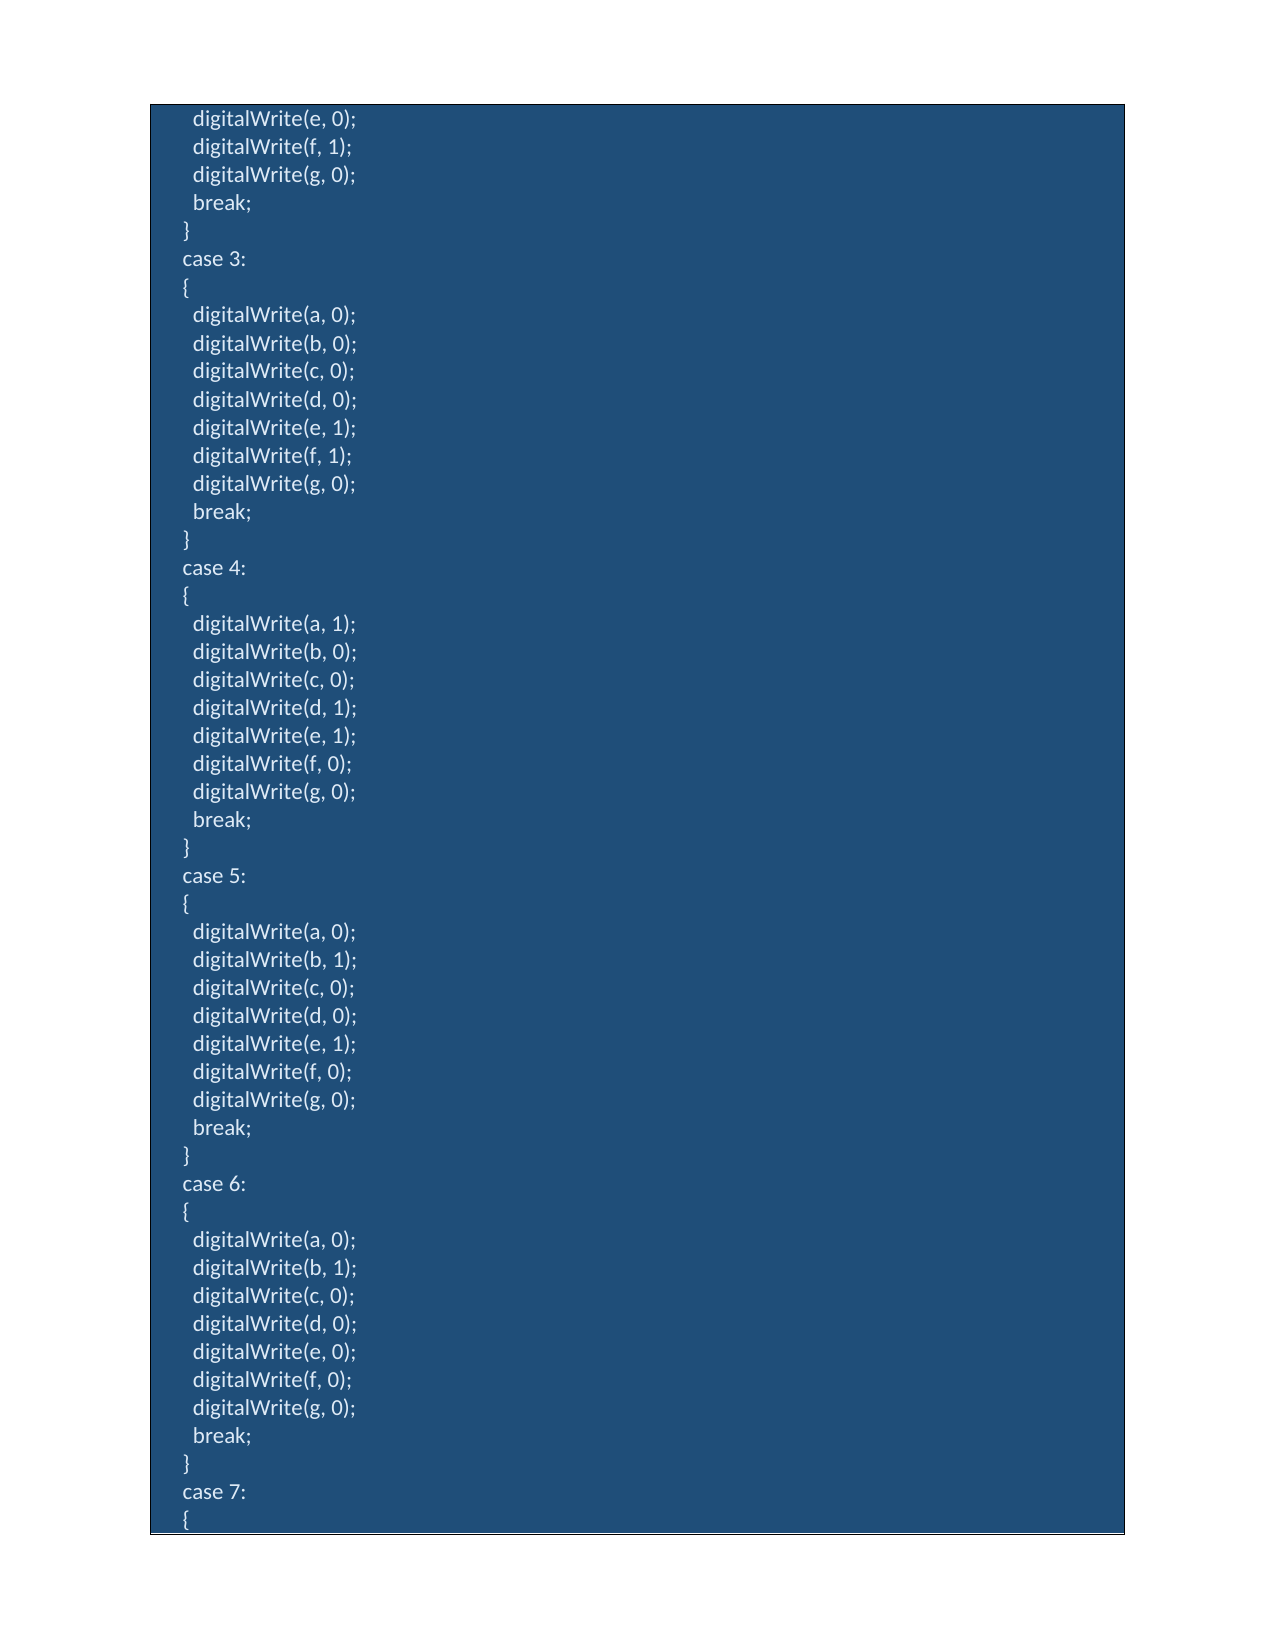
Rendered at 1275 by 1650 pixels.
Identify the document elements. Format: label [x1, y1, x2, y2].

table_header [151, 105, 1124, 1533]
